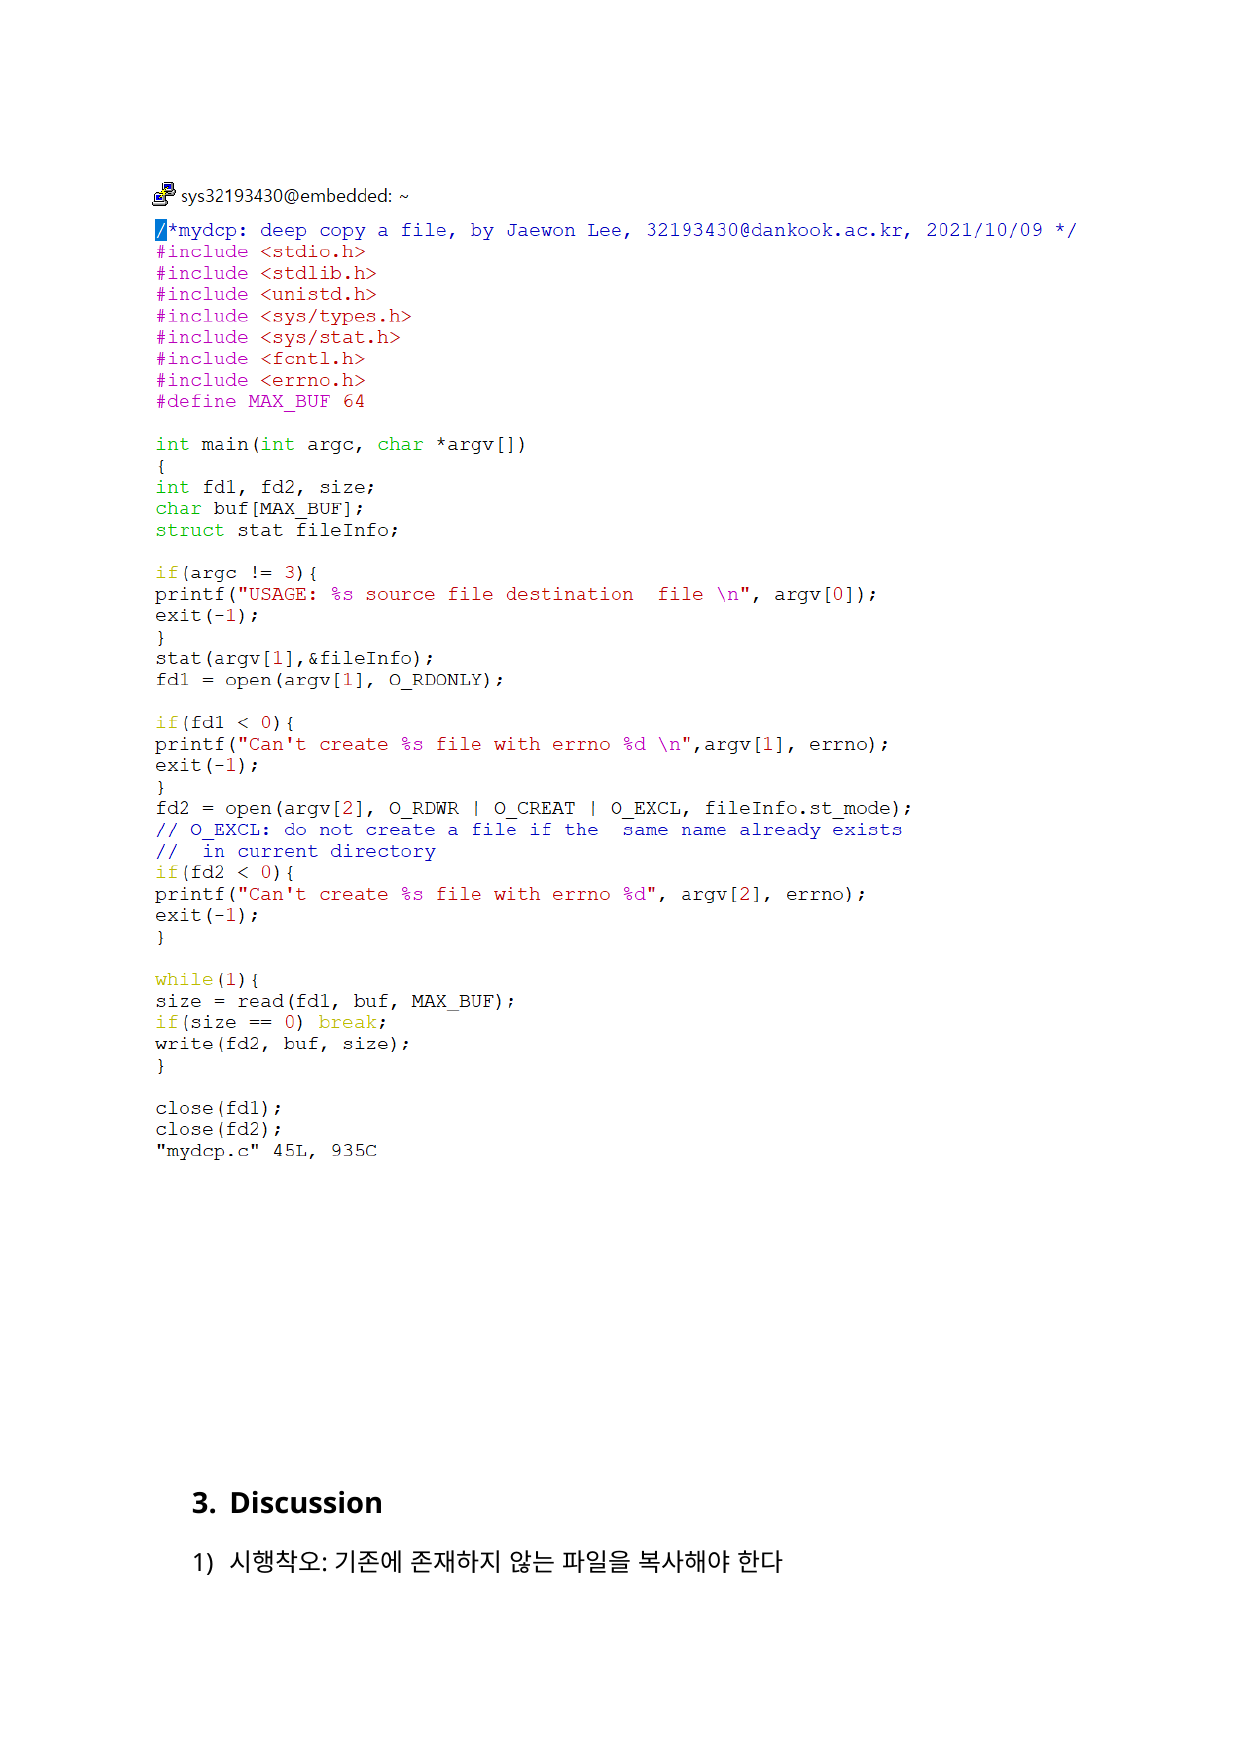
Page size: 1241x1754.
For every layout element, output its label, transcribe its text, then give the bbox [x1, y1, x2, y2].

list Discussion [192, 1483, 1090, 1522]
list 시행착오: 기존에 존재하지 않는 파일을 복사해야 한다 [192, 1542, 1090, 1578]
picture [150, 177, 1088, 1167]
